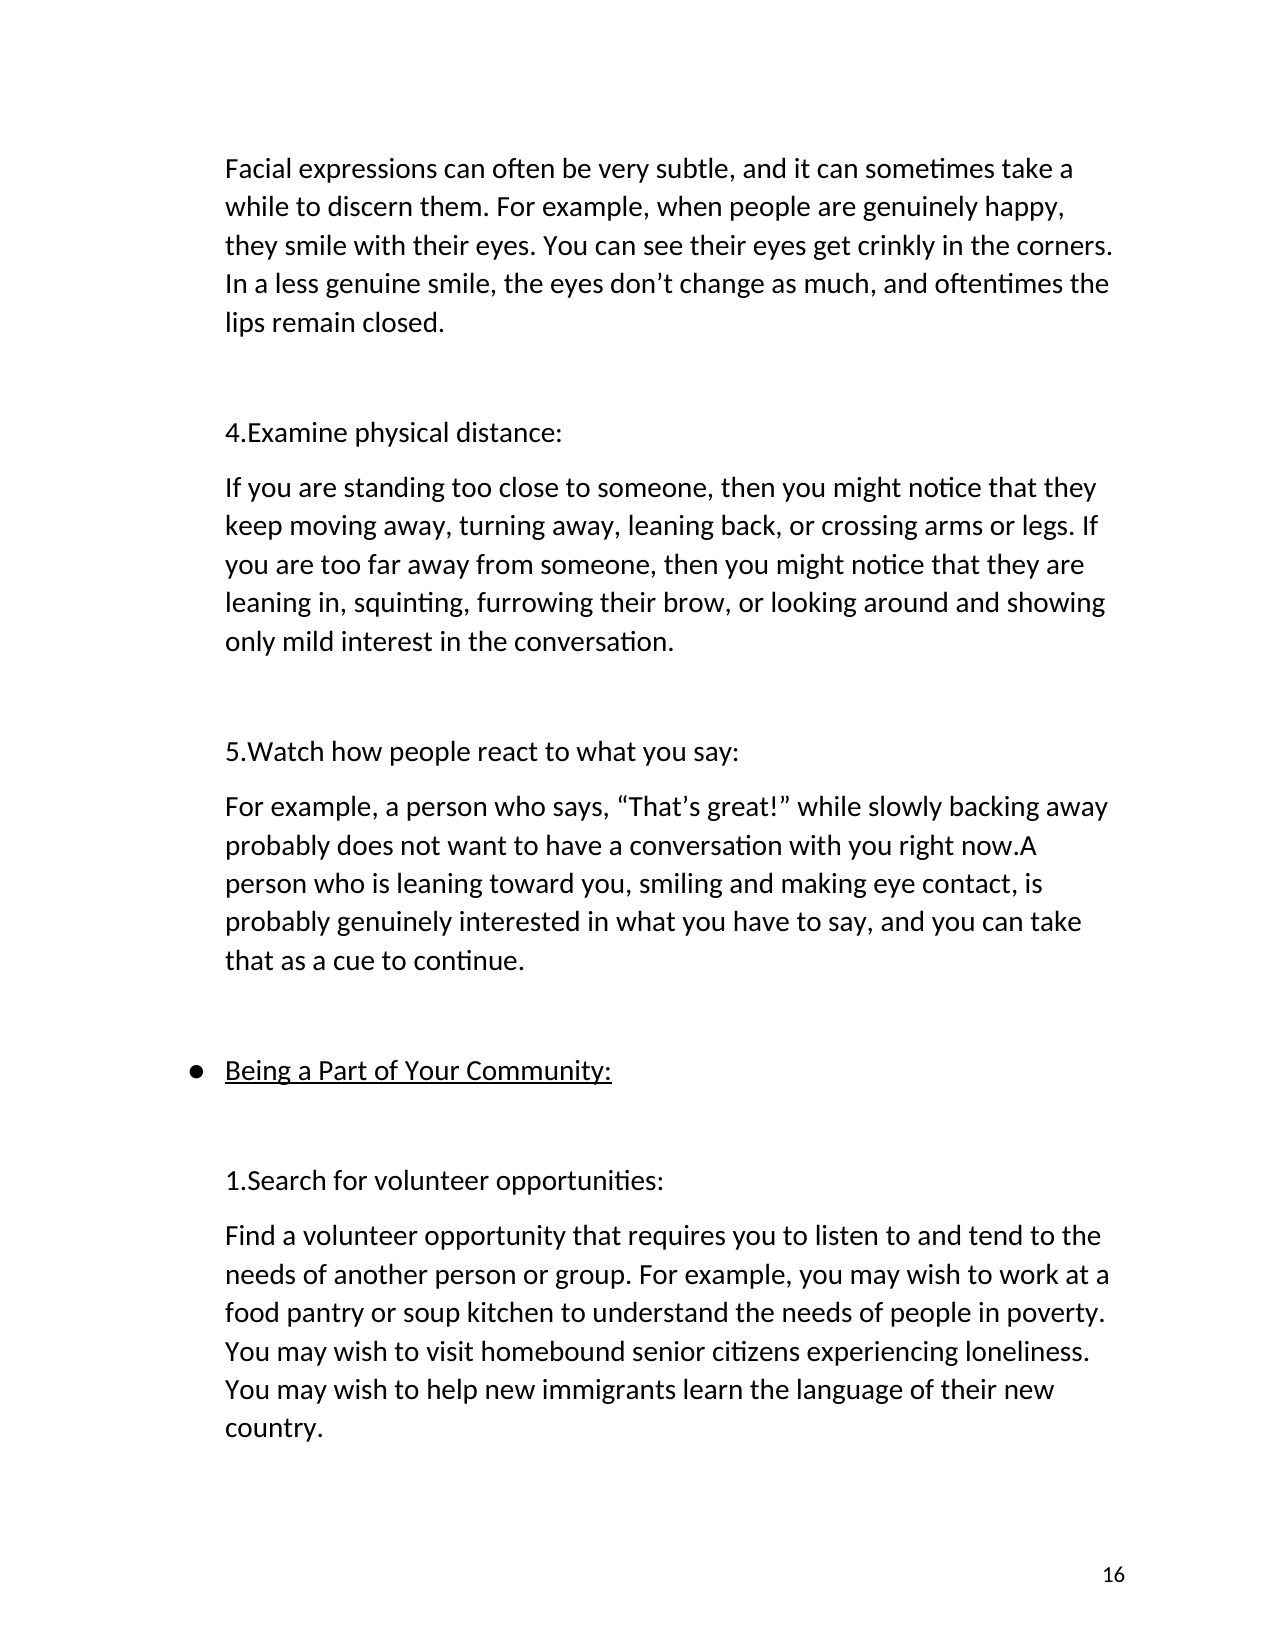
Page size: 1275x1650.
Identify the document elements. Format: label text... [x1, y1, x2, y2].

text 4.Examine physical distance: [225, 414, 1125, 449]
list Being a Part of Your Community: [187, 1052, 1125, 1088]
text 1.Search for volunteer opportunities: [225, 1162, 1125, 1198]
text If you are standing too close to someone, then you might notice that they keep moving away, turning away, leaning back, or crossing arms or legs. If you are too far away from someone, then you might notice that they are leaning in, squinting, furrowing their brow, or looking around and showing only mild interest in the conversation. [225, 469, 1125, 658]
text 5.Watch how people react to what you say: [225, 733, 1125, 769]
text For example, a person who says, “That’s great!” while slowly backing away probably does not want to have a conversation with you right now.A person who is leaning toward you, smiling and making eye contact, is probably genuinely interested in what you have to say, and you can take that as a cue to continue. [225, 788, 1125, 977]
text Facial expressions can often be very subtle, and it can sometimes take a while to discern them. For example, when people are genuinely happy, they smile with their eyes. You can see their eyes get crinkly in the corners. In a less genuine smile, the eyes don’t change as much, and oftentimes the lips remain closed. [225, 150, 1125, 339]
text Find a volunteer opportunity that requires you to listen to and tend to the needs of another person or group. For example, you may wish to work at a food pantry or soup kitchen to understand the needs of people in poverty. You may wish to visit homebound senior citizens experiencing loneliness. You may wish to help new immigrants learn the language of their new country. [225, 1217, 1125, 1445]
